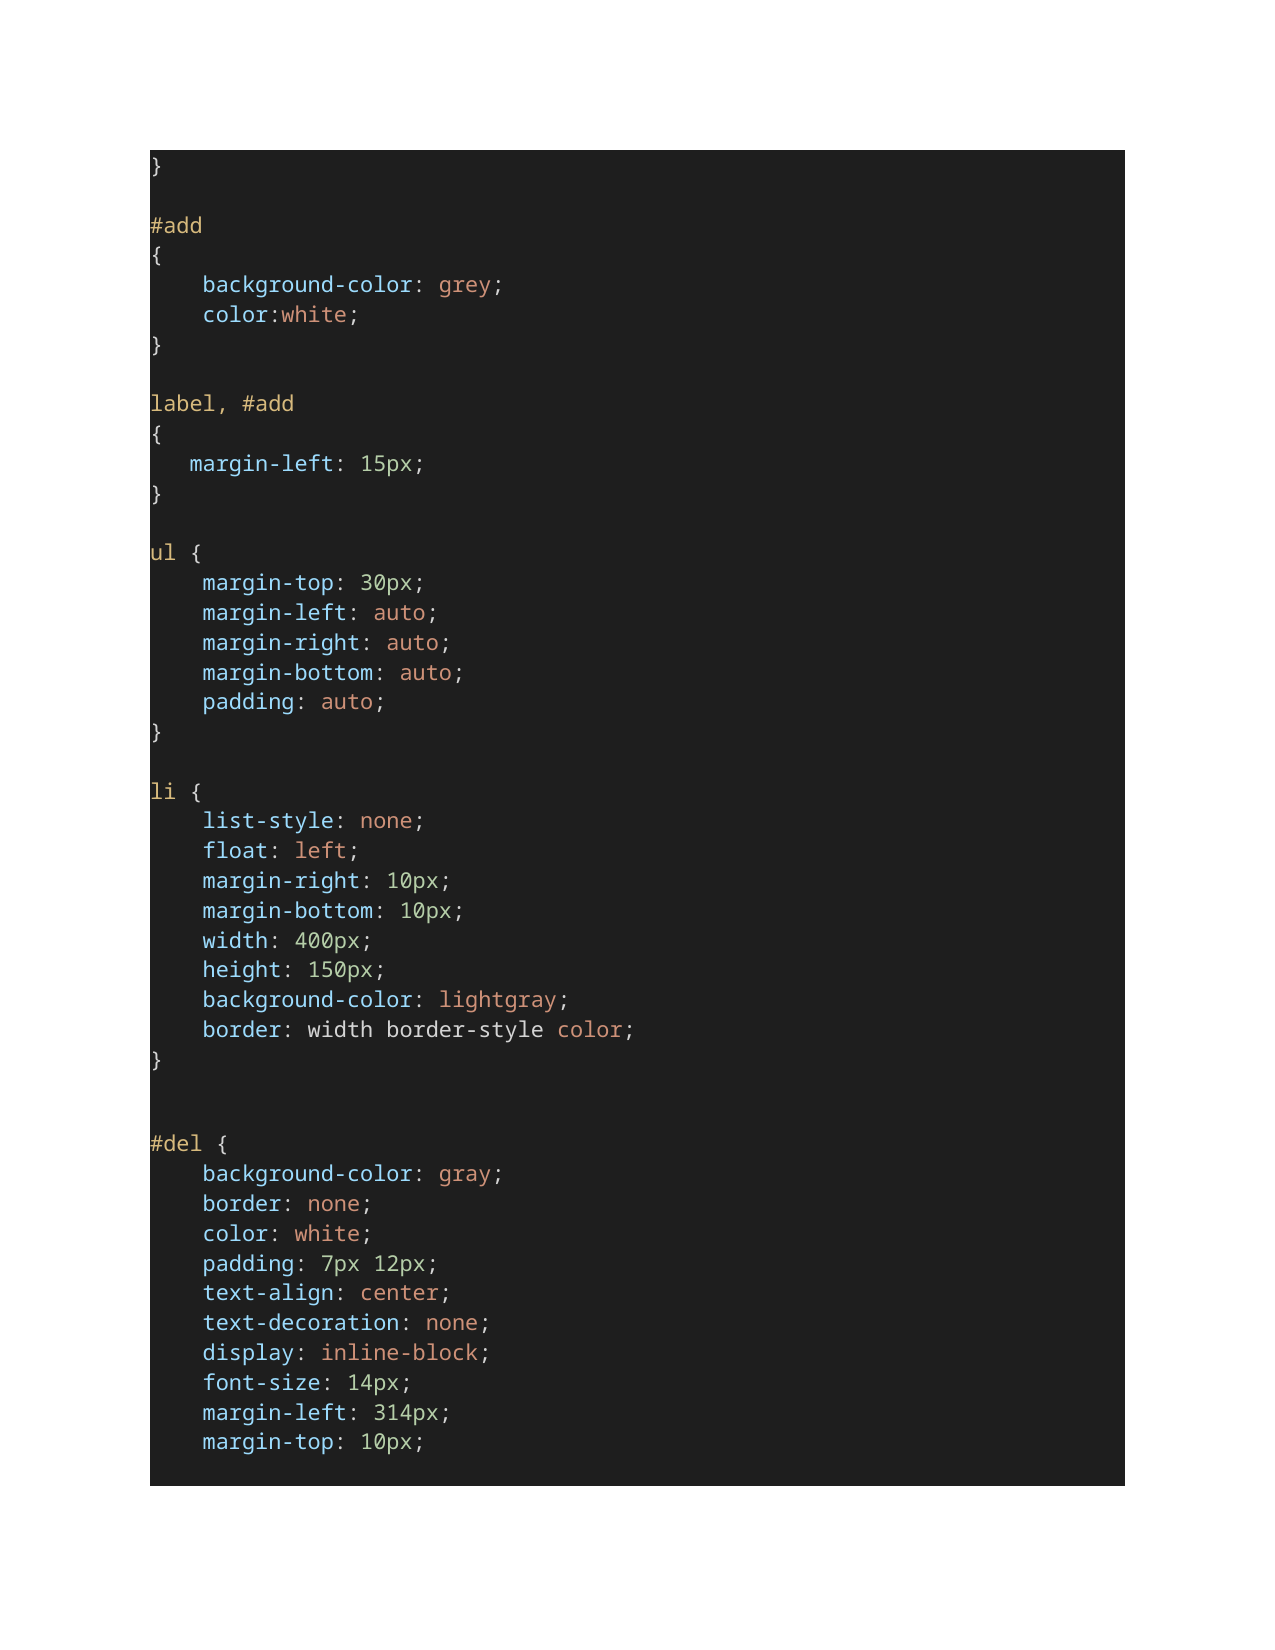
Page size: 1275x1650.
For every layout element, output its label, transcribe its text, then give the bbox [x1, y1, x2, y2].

text float: left; [150, 835, 1125, 865]
text text-align: center; [150, 1277, 1125, 1307]
text color: white; [150, 1218, 1125, 1247]
text ul { [150, 537, 1125, 567]
text } [150, 150, 1125, 180]
text margin-top: 10px; [150, 1426, 1125, 1456]
text list-style: none; [150, 805, 1125, 835]
text { [150, 239, 1125, 269]
text margin-top: 30px; [150, 567, 1125, 597]
text } [150, 1044, 1125, 1073]
text height: 150px; [150, 954, 1125, 984]
text width: 400px; [150, 924, 1125, 954]
text margin-right: auto; [150, 627, 1125, 656]
text margin-bottom: 10px; [150, 895, 1125, 924]
text margin-bottom: auto; [150, 656, 1125, 686]
text li { [150, 776, 1125, 805]
text label, #add [150, 388, 1125, 418]
text background-color: gray; [150, 1158, 1125, 1188]
text border: width border-style color; [150, 1014, 1125, 1044]
text #del { [150, 1128, 1125, 1158]
text } [150, 716, 1125, 746]
text #add [150, 209, 1125, 239]
text color:white; [150, 299, 1125, 329]
text margin-right: 10px; [150, 865, 1125, 895]
text margin-left: 314px; [150, 1396, 1125, 1426]
text padding: 7px 12px; [150, 1247, 1125, 1277]
text background-color: grey; [150, 269, 1125, 299]
text } [150, 329, 1125, 358]
text { [150, 418, 1125, 448]
text margin-left: 15px; [150, 448, 1125, 478]
text background-color: lightgray; [150, 984, 1125, 1014]
text padding: auto; [150, 686, 1125, 716]
text margin-left: auto; [150, 597, 1125, 627]
text } [150, 478, 1125, 507]
text display: inline-block; [150, 1337, 1125, 1367]
text text-decoration: none; [150, 1307, 1125, 1337]
text border: none; [150, 1188, 1125, 1218]
text font-size: 14px; [150, 1367, 1125, 1396]
